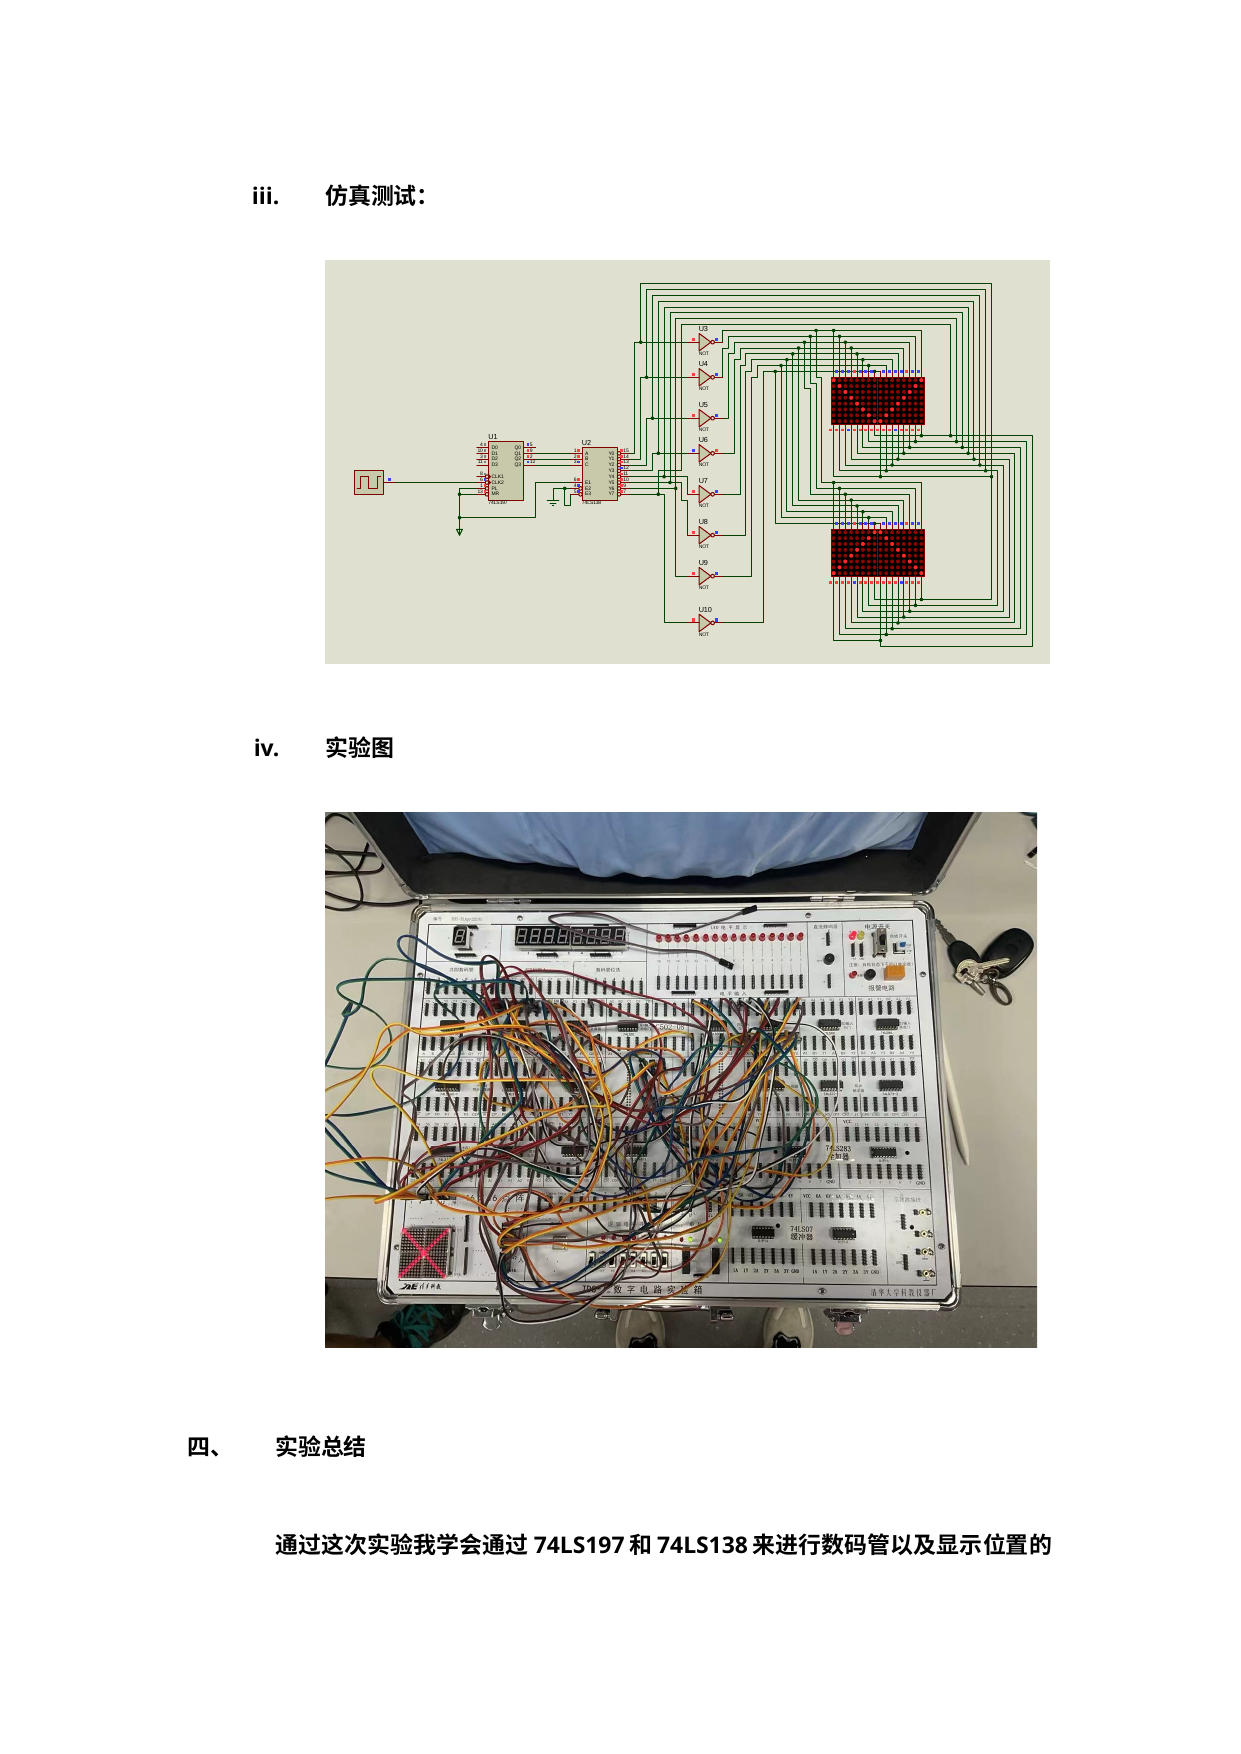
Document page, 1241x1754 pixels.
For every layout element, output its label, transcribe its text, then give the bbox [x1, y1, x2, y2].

list 实验总结 [187, 1413, 1053, 1478]
list 实验图 [279, 714, 1053, 779]
list 仿真测试： [279, 162, 1053, 227]
picture [325, 812, 1038, 1348]
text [231, 1511, 1053, 1576]
